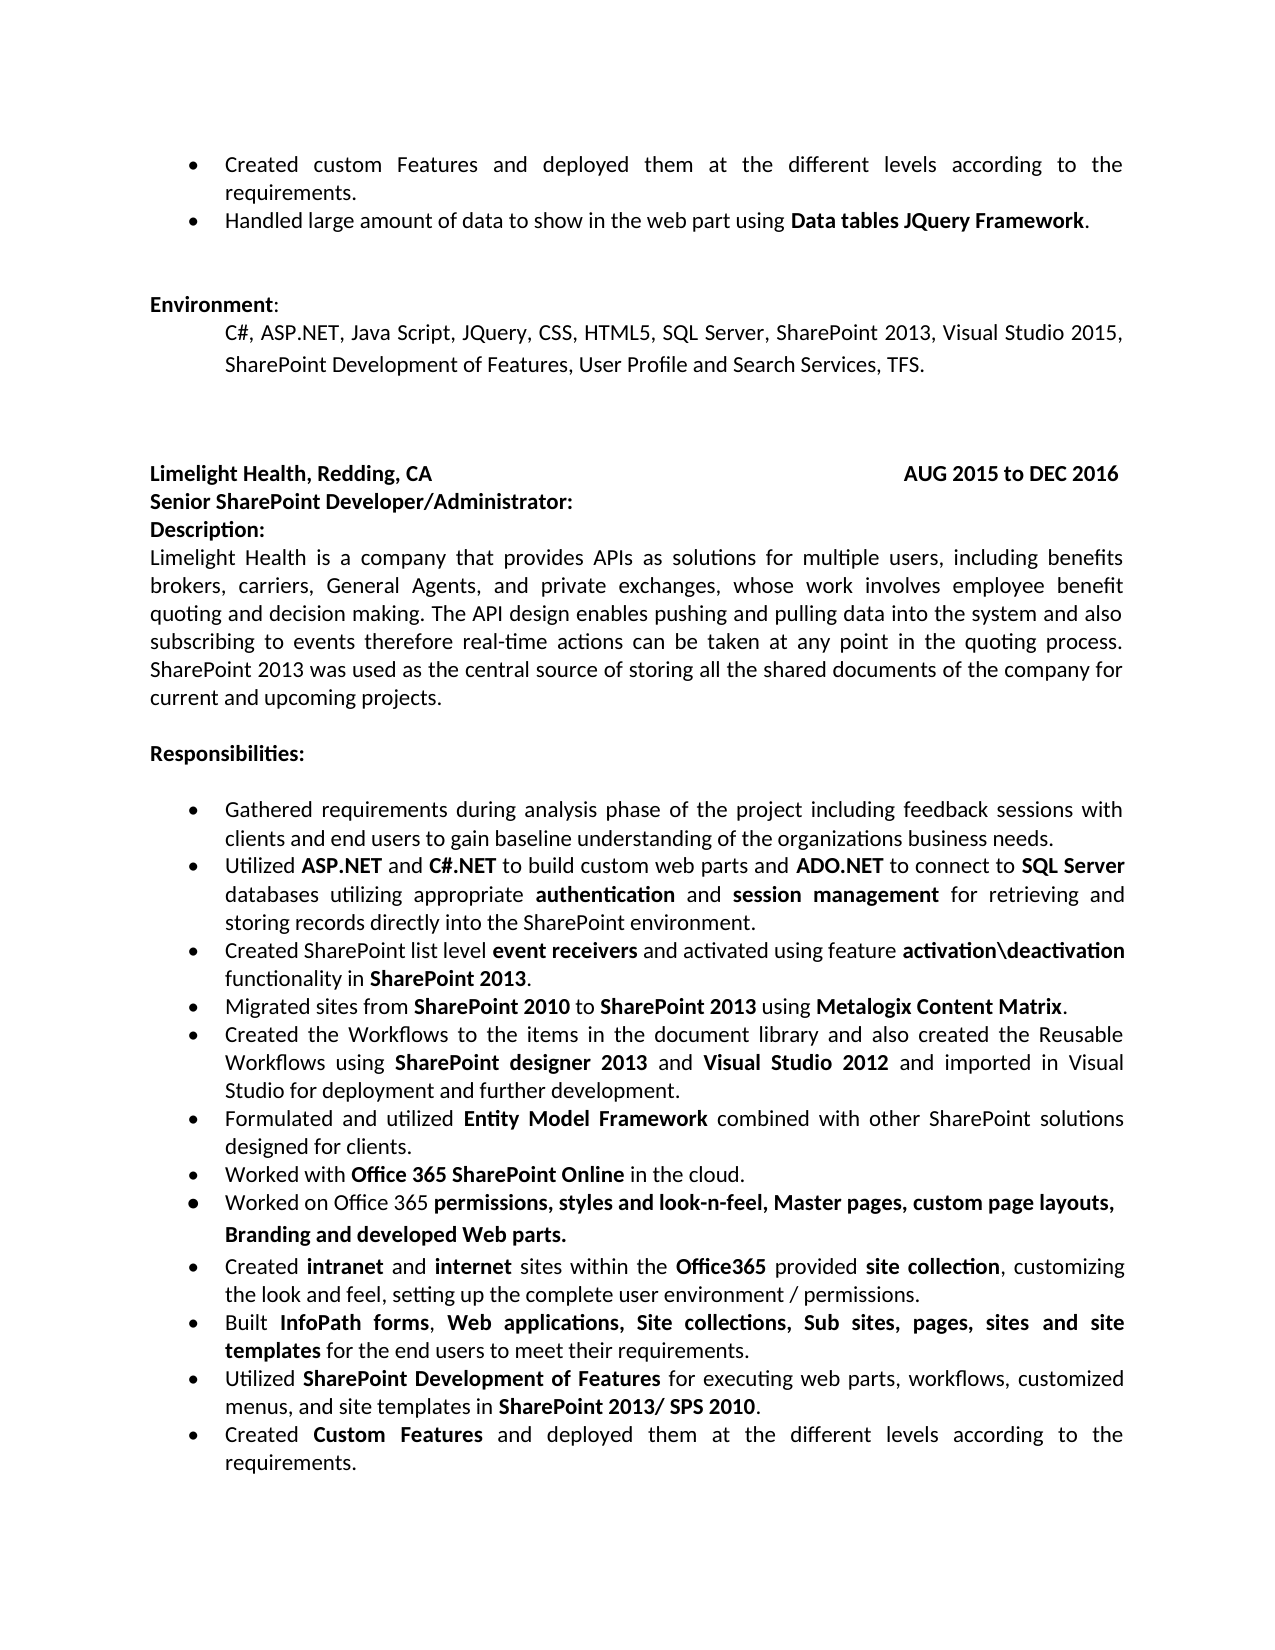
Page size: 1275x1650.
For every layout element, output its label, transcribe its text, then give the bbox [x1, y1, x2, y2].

list Created Custom Features and deployed them at the different levels according to the requirements. [187, 1420, 1125, 1476]
text Responsibilities: [150, 739, 1125, 768]
text Description: [150, 515, 1125, 543]
list Created intranet and internet sites within the Office365 provided site collection, customizing the look and feel, setting up the complete user environment / permissions. [187, 1252, 1125, 1308]
list Gathered requirements during analysis phase of the project including feedback sessions with clients and end users to gain baseline understanding of the organizations business needs. [187, 796, 1125, 852]
list Utilized SharePoint Development of Features for executing web parts, workflows, customized menus, and site templates in SharePoint 2013/ SPS 2010. [187, 1364, 1125, 1420]
list Created custom Features and deployed them at the different levels according to the requirements. [187, 150, 1125, 206]
text C#, ASP.NET, Java Script, JQuery, CSS, HTML5, SQL Server, SharePoint 2013, Visual Studio 2015, SharePoint Development of Features, User Profile and Search Services, TFS. [225, 318, 1125, 378]
text Limelight Health is a company that provides APIs as solutions for multiple users, including benefits brokers, carriers, General Agents, and private exchanges, whose work involves employee benefit quoting and decision making. The API design enables pushing and pulling data into the system and also subscribing to events therefore real-time actions can be taken at any point in the quoting process. SharePoint 2013 was used as the central source of storing all the shared documents of the company for current and upcoming projects. [150, 543, 1125, 712]
list Formulated and utilized Entity Model Framework combined with other SharePoint solutions designed for clients. [187, 1104, 1125, 1160]
list Created SharePoint list level event receivers and activated using feature activation\deactivation functionality in SharePoint 2013. [187, 936, 1125, 992]
list Worked with Office 365 SharePoint Online in the cloud. [187, 1160, 1125, 1188]
list Created the Workflows to the items in the document library and also created the Reusable Workflows using SharePoint designer 2013 and Visual Studio 2012 and imported in Visual Studio for deployment and further development. [187, 1020, 1125, 1104]
text Limelight Health, Redding, CA AUG 2015 to DEC 2016 [150, 459, 1125, 487]
list Worked on Office 365 permissions, styles and look-n-feel, Master pages, custom page layouts, Branding and developed Web parts. [187, 1188, 1125, 1248]
list Migrated sites from SharePoint 2010 to SharePoint 2013 using Metalogix Content Matrix. [187, 992, 1125, 1020]
text Senior SharePoint Developer/Administrator: [150, 487, 1125, 515]
list Built InfoPath forms, Web applications, Site collections, Sub sites, pages, sites and site templates for the end users to meet their requirements. [187, 1308, 1125, 1364]
list Handled large amount of data to show in the web part using Data tables JQuery Framework. [187, 206, 1125, 234]
list Utilized ASP.NET and C#.NET to build custom web parts and ADO.NET to connect to SQL Server databases utilizing appropriate authentication and session management for retrieving and storing records directly into the SharePoint environment. [187, 852, 1125, 936]
text Environment: [150, 290, 1125, 318]
